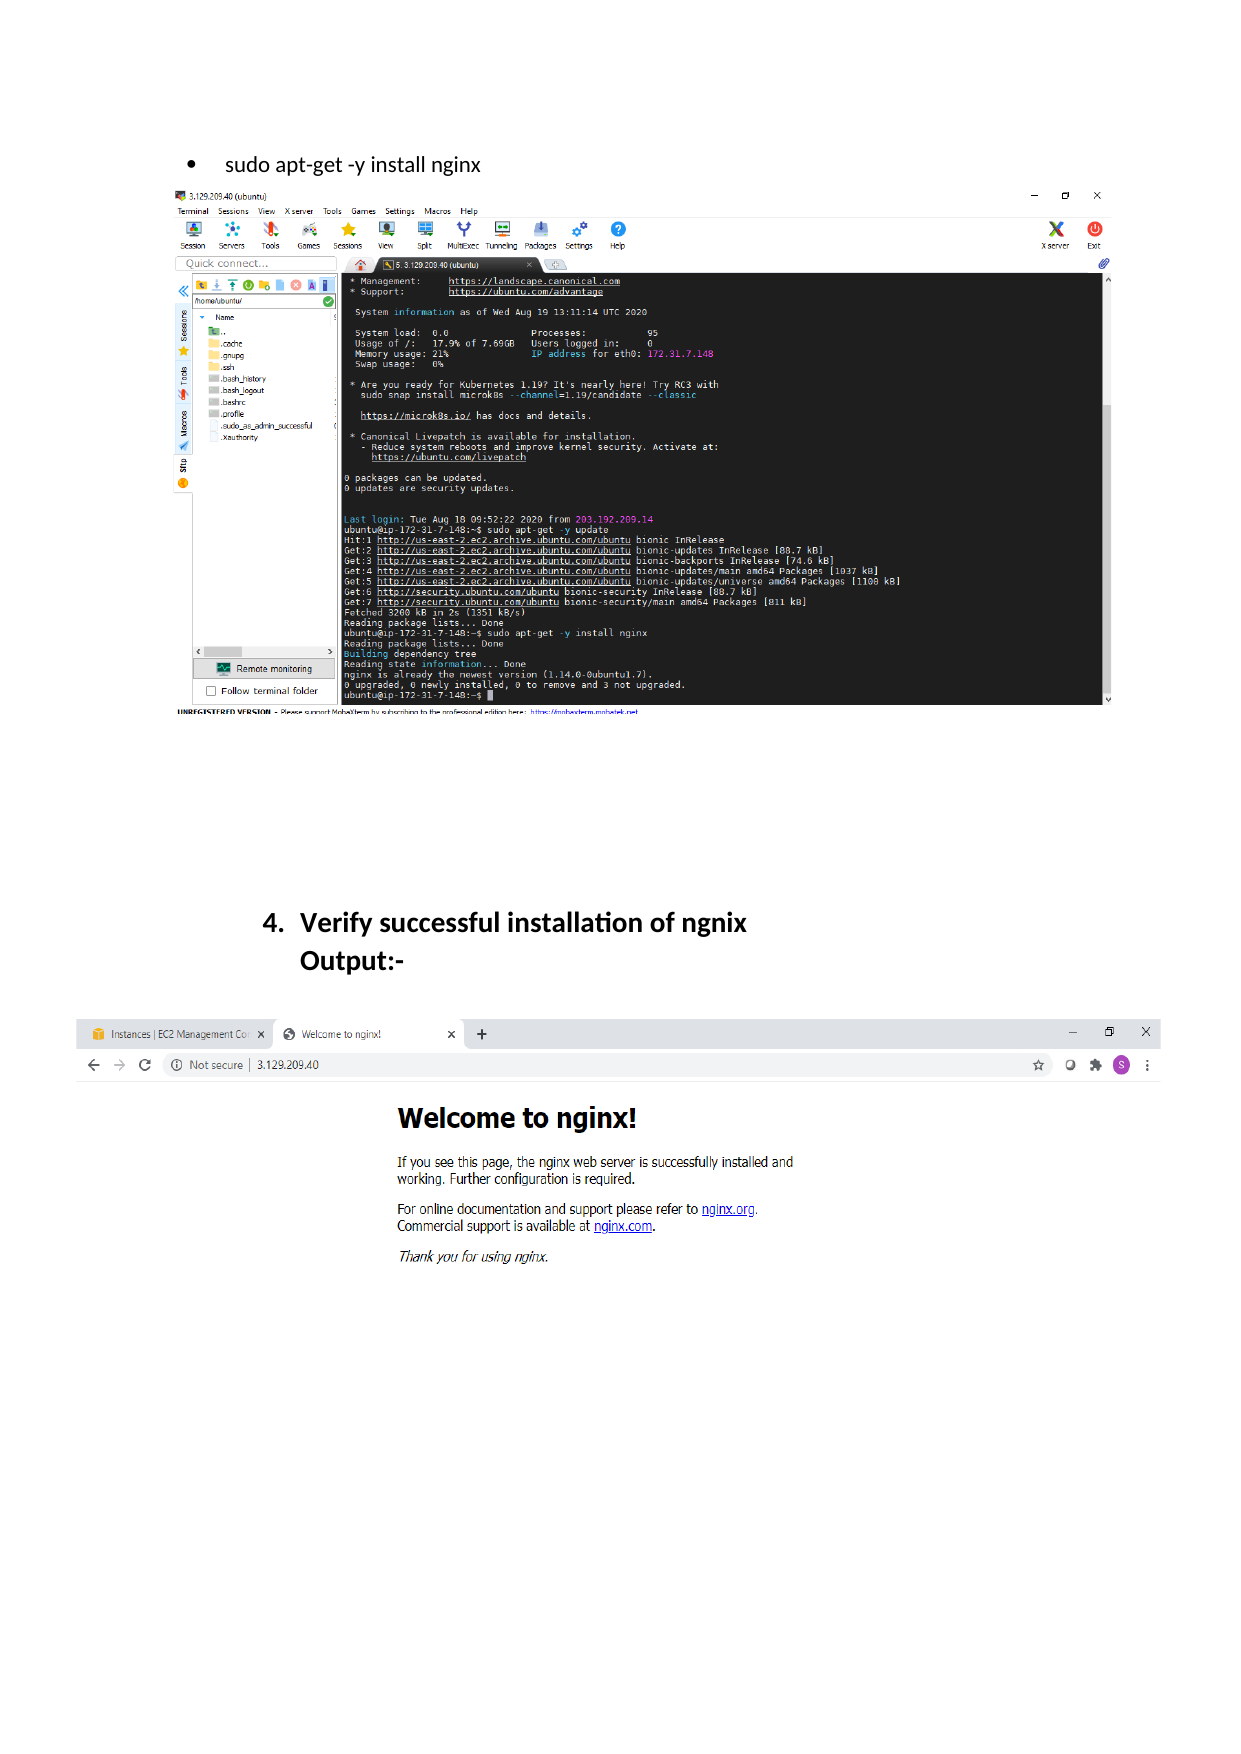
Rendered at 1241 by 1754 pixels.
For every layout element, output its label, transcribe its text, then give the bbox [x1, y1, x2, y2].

list sudo apt-get -y install nginx [187, 150, 1090, 178]
list Verify successful installation of ngnix [262, 904, 1090, 939]
picture [173, 188, 1110, 714]
list Output:- [300, 942, 1090, 978]
picture [76, 1019, 1160, 1688]
